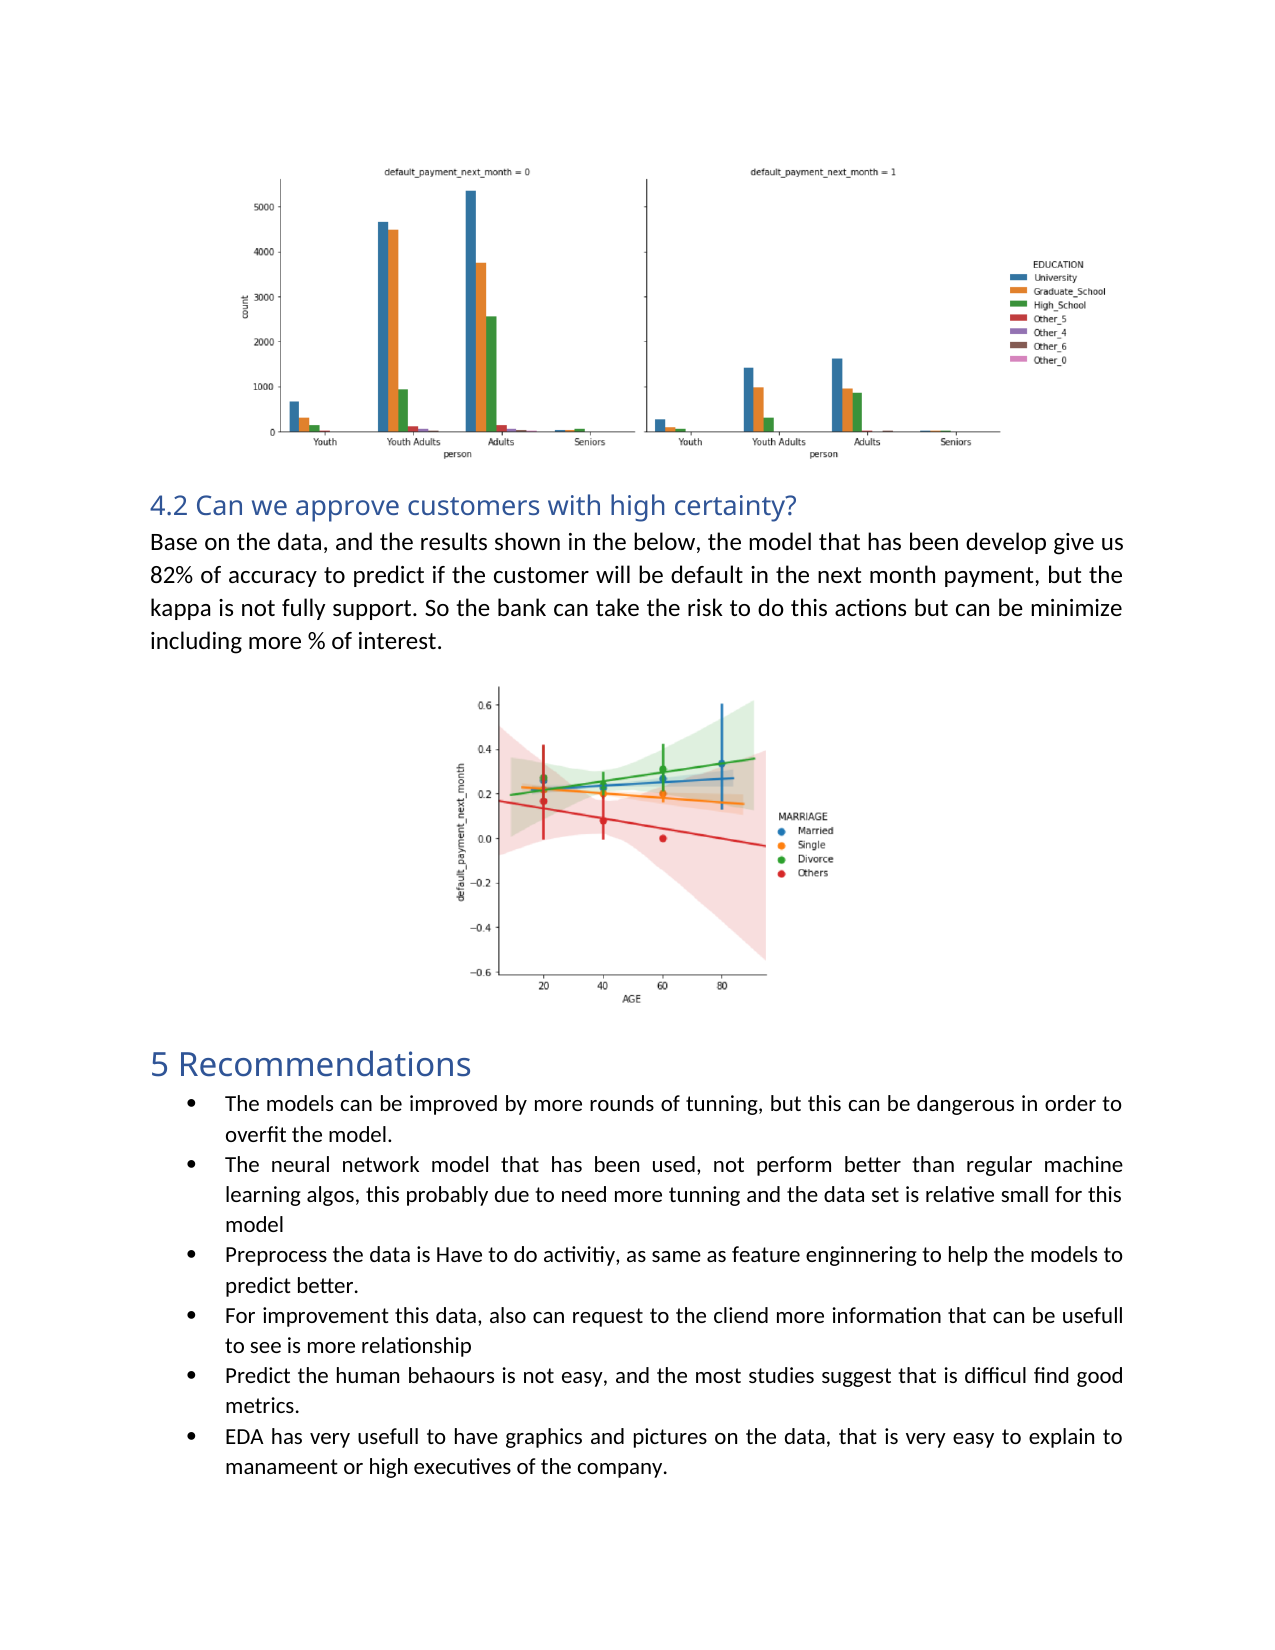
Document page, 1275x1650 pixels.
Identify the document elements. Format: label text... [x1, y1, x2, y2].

subtitle 5 Recommendations [150, 1041, 1125, 1086]
list The models can be improved by more rounds of tunning, but this can be dangerous in order to overfit the model. [187, 1089, 1125, 1148]
picture [206, 150, 1125, 468]
picture [412, 674, 863, 1014]
subtitle 4.2 Can we approve customers with high certainty? [150, 486, 1125, 523]
list Predict the human behaours is not easy, and the most studies suggest that is difficul find good metrics. [187, 1361, 1125, 1420]
list For improvement this data, also can request to the cliend more information that can be usefull to see is more relationship [187, 1301, 1125, 1359]
list Preprocess the data is Have to do activitiy, as same as feature enginnering to help the models to predict better. [187, 1241, 1125, 1299]
list The neural network model that has been used, not perform better than regular machine learning algos, this probably due to need more tunning and the data set is relative small for this model [187, 1150, 1125, 1238]
text Base on the data, and the results shown in the below, the model that has been develop give us 82% of accuracy to predict if the customer will be default in the next month payment, but the kappa is not fully support. So the bank can take the risk to do this actions but can be minimize including more % of interest. [150, 526, 1125, 655]
list EDA has very usefull to have graphics and pictures on the data, that is very easy to explain to manameent or high executives of the company. [187, 1422, 1125, 1480]
